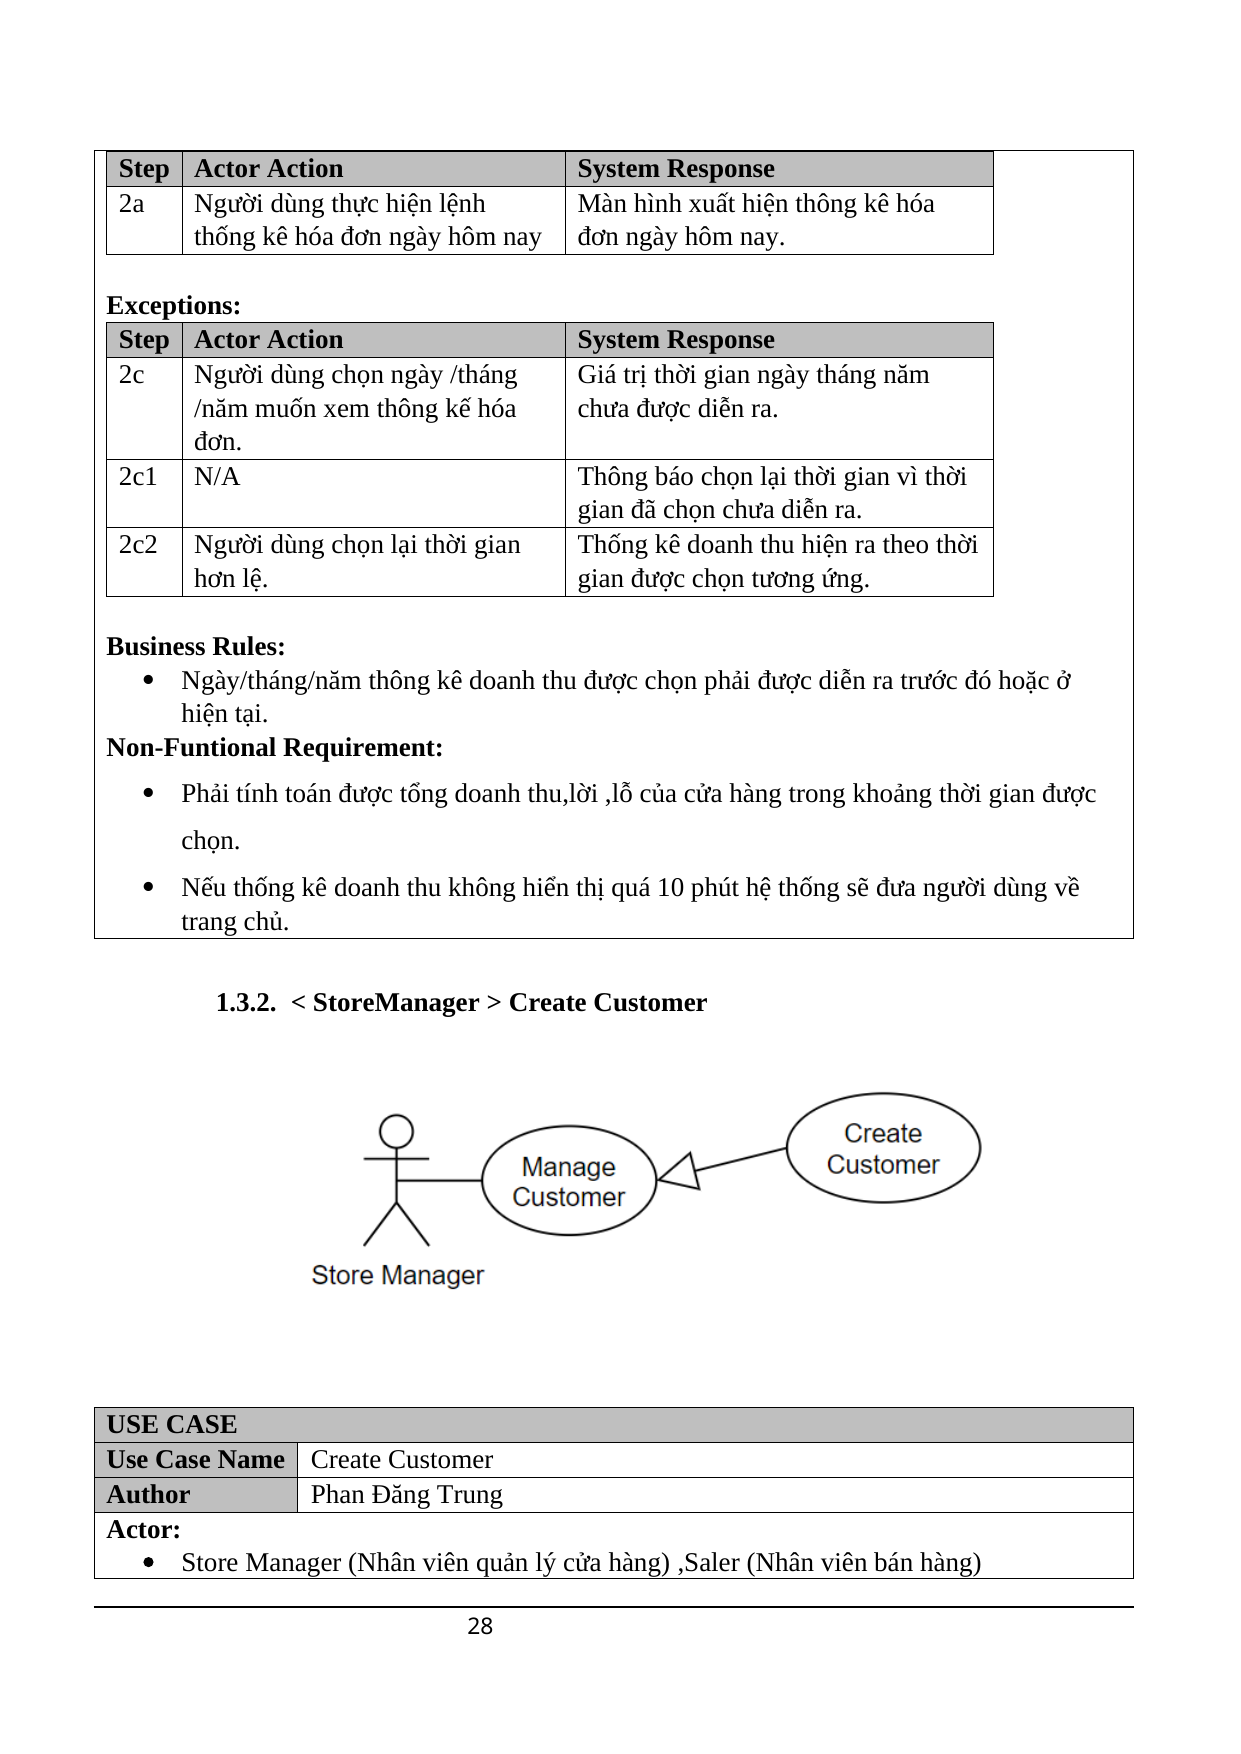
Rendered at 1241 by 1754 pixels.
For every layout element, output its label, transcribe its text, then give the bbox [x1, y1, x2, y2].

table_cell Phan Đăng Trung [298, 1478, 1133, 1512]
table_header USE CASE [95, 1408, 1133, 1442]
picture [290, 1056, 1001, 1330]
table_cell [95, 151, 1133, 938]
table_cell Author [95, 1478, 297, 1512]
table_cell Use Case Name [95, 1443, 297, 1477]
list < StoreManager > Create Customer [216, 986, 1134, 1017]
table_cell Create Customer [298, 1443, 1133, 1477]
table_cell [95, 1513, 1133, 1577]
